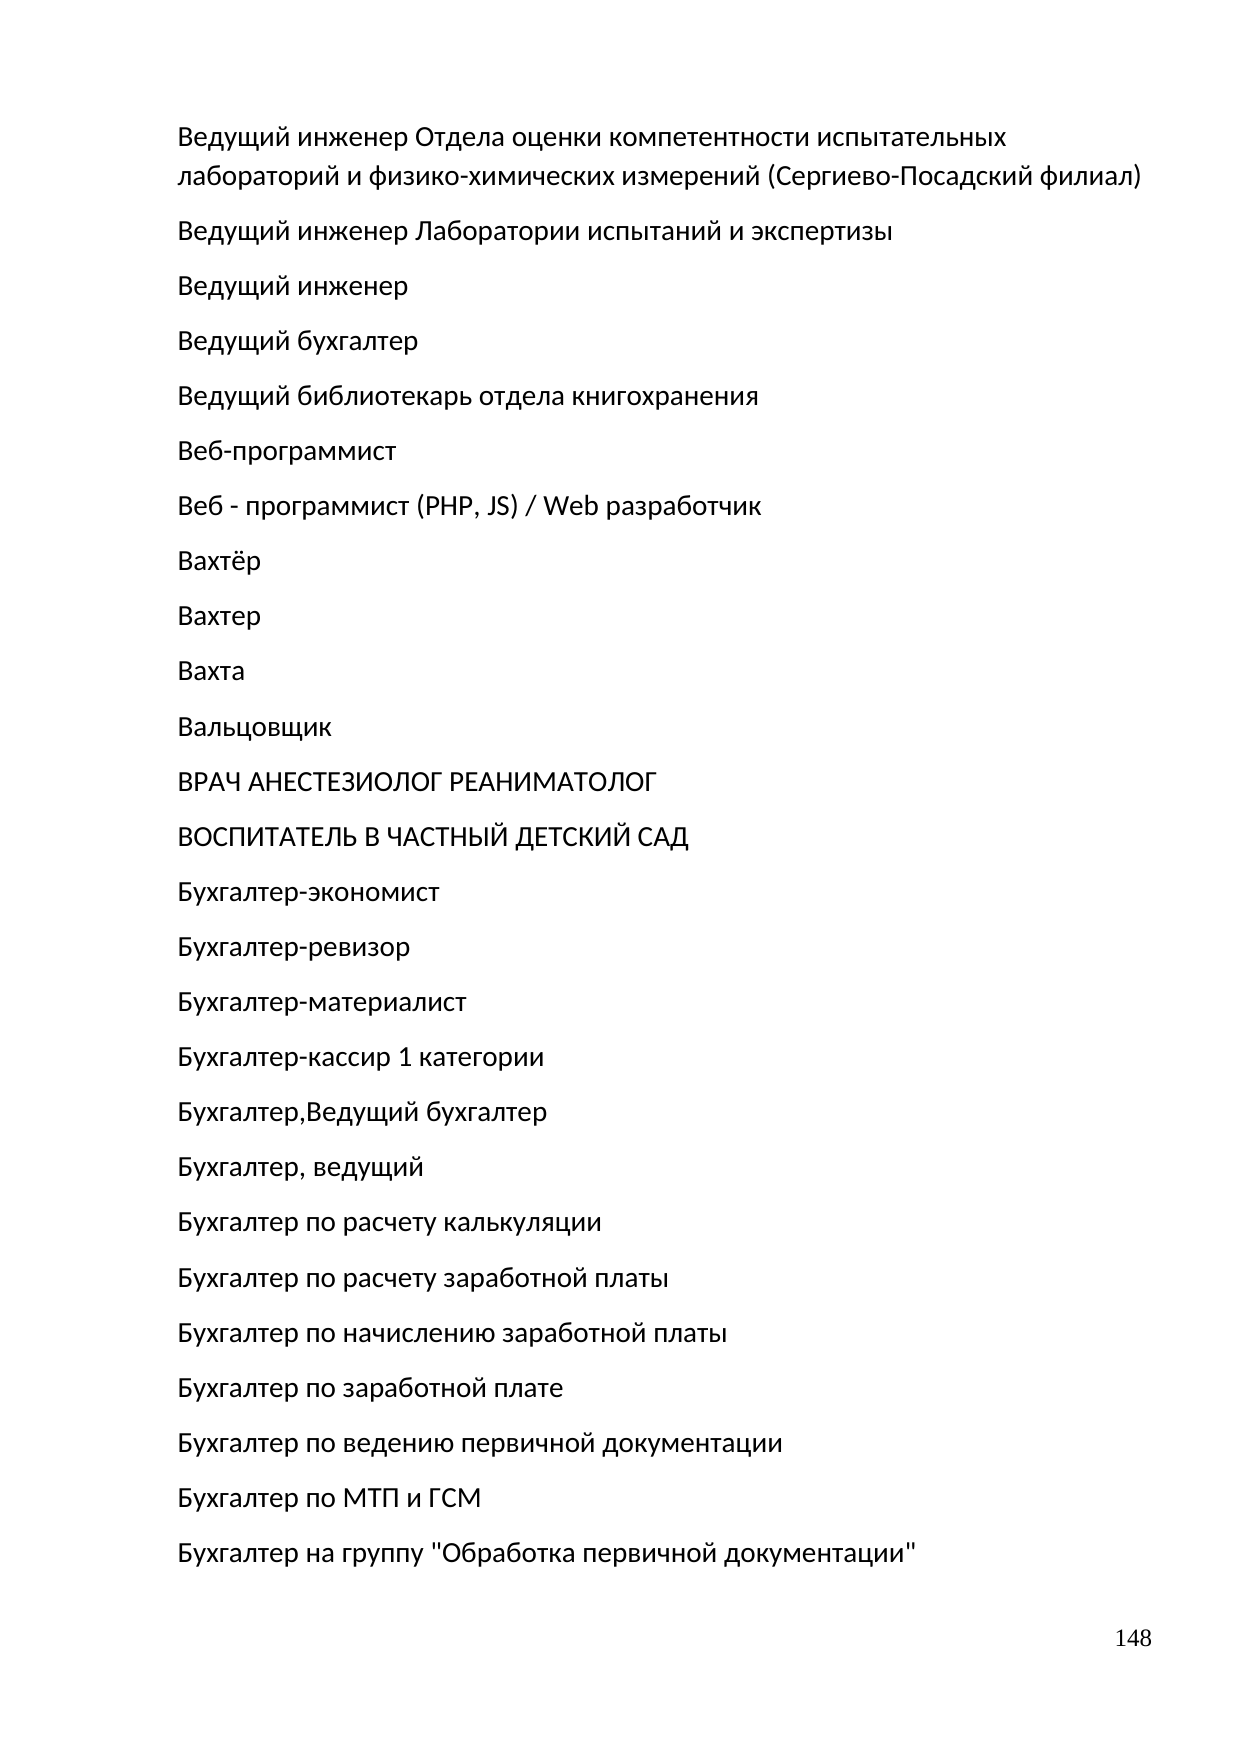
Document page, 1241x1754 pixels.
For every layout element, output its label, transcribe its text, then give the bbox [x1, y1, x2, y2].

text Бухгалтер по начислению заработной платы [177, 1314, 1152, 1349]
text Веб-программист [177, 432, 1152, 468]
text Вахтёр [177, 542, 1152, 578]
text Ведущий бухгалтер [177, 322, 1152, 357]
text Веб - программист (PHP, JS) / Web разработчик [177, 487, 1152, 523]
text Бухгалтер-кассир 1 категории [177, 1038, 1152, 1074]
text ВРАЧ АНЕСТЕЗИОЛОГ РЕАНИМАТОЛОГ [177, 763, 1152, 798]
text Бухгалтер-ревизор [177, 928, 1152, 964]
text ВОСПИТАТЕЛЬ В ЧАСТНЫЙ ДЕТСКИЙ САД [177, 818, 1152, 853]
text Ведущий инженер Отдела оценки компетентности испытательных лабораторий и физико-химических измерений (Сергиево-Посадский филиал) [177, 118, 1152, 192]
text Бухгалтер-материалист [177, 983, 1152, 1019]
text Бухгалтер-экономист [177, 873, 1152, 908]
text Бухгалтер по расчету калькуляции [177, 1203, 1152, 1239]
text Ведущий инженер Лаборатории испытаний и экспертизы [177, 212, 1152, 247]
text Бухгалтер по ведению первичной документации [177, 1424, 1152, 1459]
text Бухгалтер, ведущий [177, 1148, 1152, 1184]
text Бухгалтер на группу "Обработка первичной документации" [177, 1534, 1152, 1570]
text Бухгалтер по МТП и ГСМ [177, 1479, 1152, 1515]
text Вахта [177, 652, 1152, 688]
text Бухгалтер по расчету заработной платы [177, 1259, 1152, 1294]
text Бухгалтер по заработной плате [177, 1369, 1152, 1404]
text Бухгалтер,Ведущий бухгалтер [177, 1093, 1152, 1129]
text Вахтер [177, 597, 1152, 633]
text Ведущий инженер [177, 267, 1152, 302]
text Вальцовщик [177, 708, 1152, 743]
text Ведущий библиотекарь отдела книгохранения [177, 377, 1152, 413]
